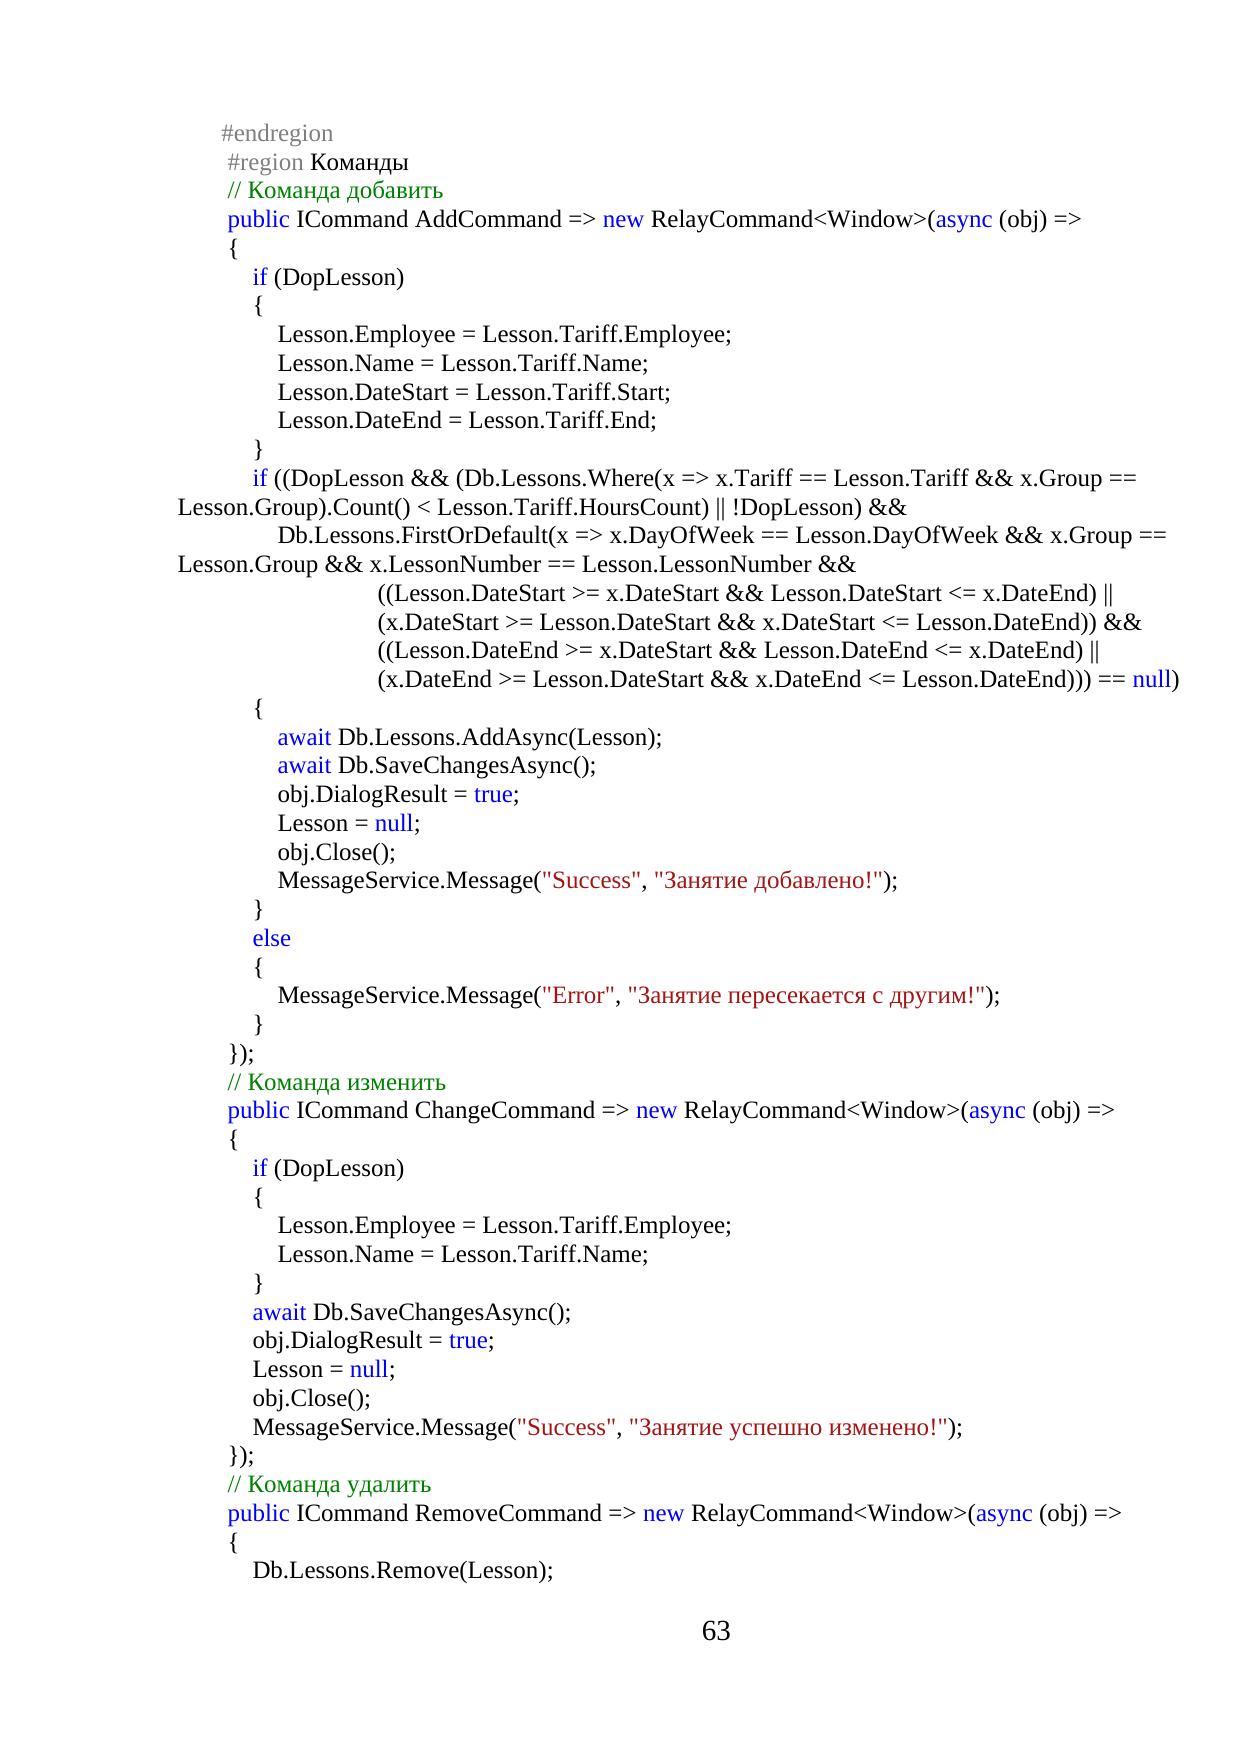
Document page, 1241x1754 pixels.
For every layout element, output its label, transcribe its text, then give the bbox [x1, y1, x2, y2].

text { [177, 233, 1181, 262]
text { [177, 1527, 1181, 1556]
text #endregion [177, 118, 1181, 147]
text (x.DateEnd >= Lesson.DateStart && x.DateEnd <= Lesson.DateEnd))) == null) [177, 664, 1181, 693]
text Lesson.Name = Lesson.Tariff.Name; [177, 348, 1181, 377]
text if (DopLesson) [177, 1153, 1181, 1182]
text } [177, 1009, 1181, 1038]
text await Db.Lessons.AddAsync(Lesson); [177, 722, 1181, 751]
text }); [177, 1038, 1181, 1067]
text }); [177, 1441, 1181, 1469]
text Lesson = null; [177, 1354, 1181, 1383]
text public ICommand ChangeCommand => new RelayCommand<Window>(async (obj) => [177, 1096, 1181, 1124]
text ((Lesson.DateStart >= x.DateStart && Lesson.DateStart <= x.DateEnd) || [177, 578, 1181, 607]
text { [177, 693, 1181, 722]
text MessageService.Message("Error", "Занятие пересекается с другим!"); [177, 981, 1181, 1009]
text #region Команды [177, 147, 1181, 176]
text obj.DialogResult = true; [177, 779, 1181, 808]
text // Команда изменить [177, 1067, 1181, 1096]
text if ((DopLesson && (Db.Lessons.Where(x => x.Tariff == Lesson.Tariff && x.Group == Lesson.Group).Count() < Lesson.Tariff.HoursCount) || !DopLesson) && [177, 463, 1181, 521]
text await Db.SaveChangesAsync(); [177, 751, 1181, 779]
text obj.Close(); [177, 1383, 1181, 1412]
text { [177, 291, 1181, 319]
text Lesson.Employee = Lesson.Tariff.Employee; [177, 1211, 1181, 1239]
text Db.Lessons.FirstOrDefault(x => x.DayOfWeek == Lesson.DayOfWeek && x.Group == Lesson.Group && x.LessonNumber == Lesson.LessonNumber && [177, 521, 1181, 578]
text // Команда добавить [177, 176, 1181, 204]
text else [177, 923, 1181, 952]
text Lesson.Employee = Lesson.Tariff.Employee; [177, 319, 1181, 348]
text } [177, 894, 1181, 923]
text { [177, 952, 1181, 981]
text Lesson.Name = Lesson.Tariff.Name; [177, 1239, 1181, 1268]
text await Db.SaveChangesAsync(); [177, 1297, 1181, 1326]
text Lesson.DateEnd = Lesson.Tariff.End; [177, 406, 1181, 434]
text } [177, 1268, 1181, 1297]
text Lesson = null; [177, 808, 1181, 837]
text // Команда удалить [177, 1469, 1181, 1498]
text if (DopLesson) [177, 262, 1181, 291]
text public ICommand RemoveCommand => new RelayCommand<Window>(async (obj) => [177, 1498, 1181, 1527]
text { [177, 1124, 1181, 1153]
text MessageService.Message("Success", "Занятие успешно изменено!"); [177, 1412, 1181, 1441]
text obj.DialogResult = true; [177, 1326, 1181, 1354]
text { [177, 1182, 1181, 1211]
text MessageService.Message("Success", "Занятие добавлено!"); [177, 866, 1181, 894]
text Db.Lessons.Remove(Lesson); [177, 1556, 1181, 1584]
text } [177, 434, 1181, 463]
text Lesson.DateStart = Lesson.Tariff.Start; [177, 377, 1181, 406]
text (x.DateStart >= Lesson.DateStart && x.DateStart <= Lesson.DateEnd)) && [177, 607, 1181, 636]
text public ICommand AddCommand => new RelayCommand<Window>(async (obj) => [177, 204, 1181, 233]
text obj.Close(); [177, 837, 1181, 866]
text ((Lesson.DateEnd >= x.DateStart && Lesson.DateEnd <= x.DateEnd) || [177, 636, 1181, 664]
